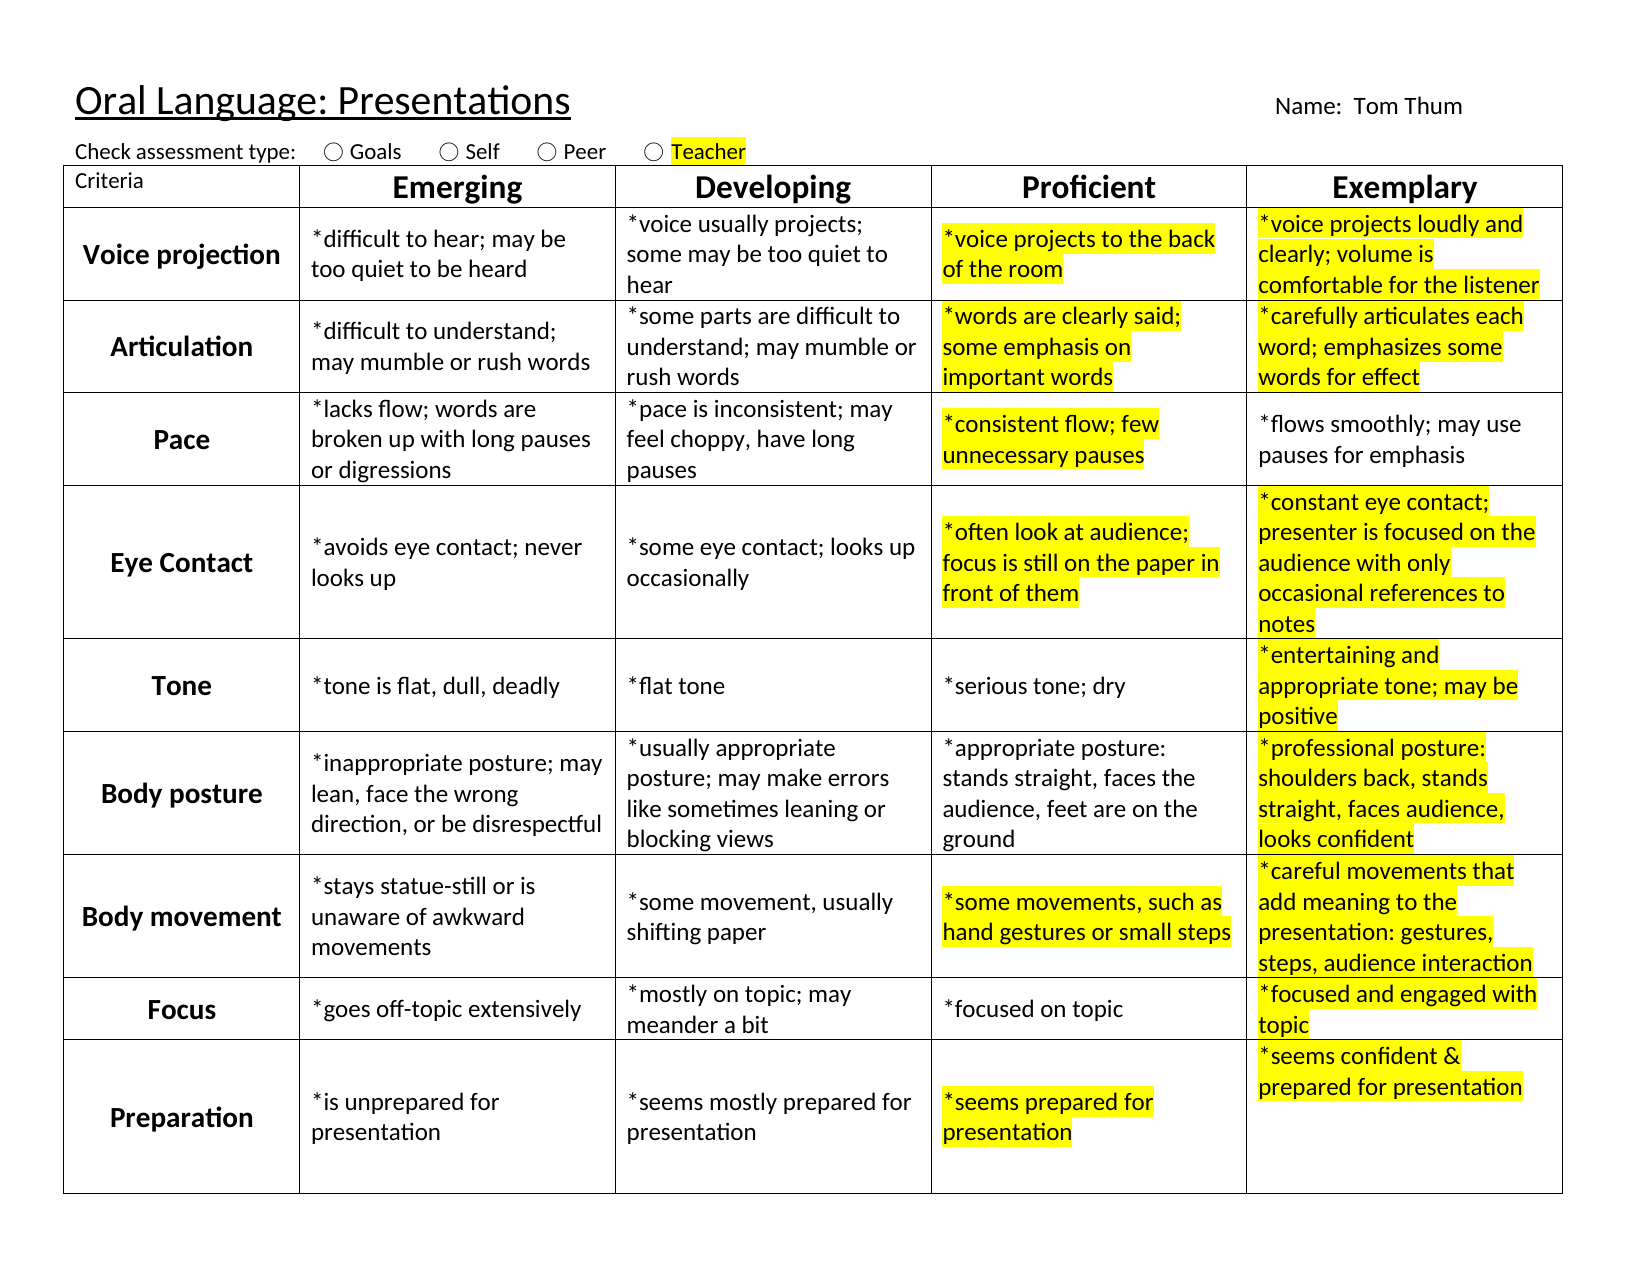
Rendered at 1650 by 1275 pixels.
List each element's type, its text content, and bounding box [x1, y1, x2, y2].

table_cell *stays statue-still or is unaware of awkward movements [300, 855, 615, 977]
table_cell *voice usually projects; some may be too quiet to hear [616, 208, 931, 299]
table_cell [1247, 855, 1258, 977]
table_cell *avoids eye contact; never looks up [300, 486, 615, 638]
table_cell Voice projection [64, 208, 299, 299]
table_cell *usually appropriate posture; may make errors like sometimes leaning or blocking views [616, 732, 931, 854]
table_cell *entertaining and appropriate tone; may be positive [1338, 639, 1562, 731]
table_cell Articulation [64, 301, 299, 392]
table_cell *focused on topic [932, 978, 1246, 1039]
table_cell *some movements, such as hand gestures or small steps [932, 855, 1246, 977]
table_cell *often look at audience; focus is still on the paper in front of them [932, 486, 1246, 638]
table_cell *lacks flow; words are broken up with long pauses or digressions [300, 393, 615, 485]
table_cell *carefully articulates each word; emphasizes some words for effect [1420, 301, 1562, 392]
table_cell *careful movements that add meaning to the presentation: gestures, steps, audience interaction [1457, 855, 1562, 977]
table_header Proficient [932, 166, 1246, 207]
table_cell *voice projects to the back of the room [932, 208, 1246, 299]
table_header Emerging [300, 166, 615, 207]
table_cell *inappropriate posture; may lean, face the wrong direction, or be disrespectful [300, 732, 615, 854]
table_cell *voice projects loudly and clearly; volume is comfortable for the listener [1247, 208, 1562, 299]
table_cell *flows smoothly; may use pauses for emphasis [1247, 393, 1562, 485]
table_cell Pace [64, 393, 299, 485]
table_cell *serious tone; dry [932, 639, 1246, 731]
table_cell *some parts are difficult to understand; may mumble or rush words [616, 301, 931, 392]
table_cell *difficult to hear; may be too quiet to be heard [300, 208, 615, 299]
table_cell Body posture [64, 732, 299, 854]
table_cell *seems prepared for presentation [932, 1040, 1246, 1193]
table_cell *appropriate posture: stands straight, faces the audience, feet are on the ground [932, 732, 1246, 854]
table_cell *some movement, usually shifting paper [616, 855, 931, 977]
table_cell *flat tone [616, 639, 931, 731]
table_cell *is unprepared for presentation [300, 1040, 615, 1193]
table_cell *some eye contact; looks up occasionally [616, 486, 931, 638]
table_cell *constant eye contact; presenter is focused on the audience with only occasional references to notes [1315, 486, 1562, 638]
table_cell Focus [64, 978, 299, 1039]
table_header Exemplary [1247, 166, 1562, 207]
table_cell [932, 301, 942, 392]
table_header Developing [616, 166, 931, 207]
table_cell *consistent flow; few unnecessary pauses [932, 393, 1246, 485]
table_cell *seems confident & prepared for presentation [1247, 1040, 1562, 1193]
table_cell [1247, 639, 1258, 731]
table_cell *words are clearly said; some emphasis on important words [1113, 301, 1246, 392]
table_cell *pace is inconsistent; may feel choppy, have long pauses [616, 393, 931, 485]
table_cell Eye Contact [64, 486, 299, 638]
table_cell *goes off-topic extensively [300, 978, 615, 1039]
table_cell *tone is flat, dull, deadly [300, 639, 615, 731]
table_cell Preparation [64, 1040, 299, 1193]
table_cell *professional posture: shoulders back, stands straight, faces audience, looks confident [1247, 732, 1562, 854]
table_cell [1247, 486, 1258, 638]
table_cell *seems mostly prepared for presentation [616, 1040, 931, 1193]
table_cell Tone [64, 639, 299, 731]
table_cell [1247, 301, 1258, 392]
table_cell *difficult to understand; may mumble or rush words [300, 301, 615, 392]
table_header Criteria [64, 166, 299, 207]
table_cell *focused and engaged with topic [1309, 978, 1562, 1039]
table_cell Body movement [64, 855, 299, 977]
table_cell *mostly on topic; may meander a bit [616, 978, 931, 1039]
